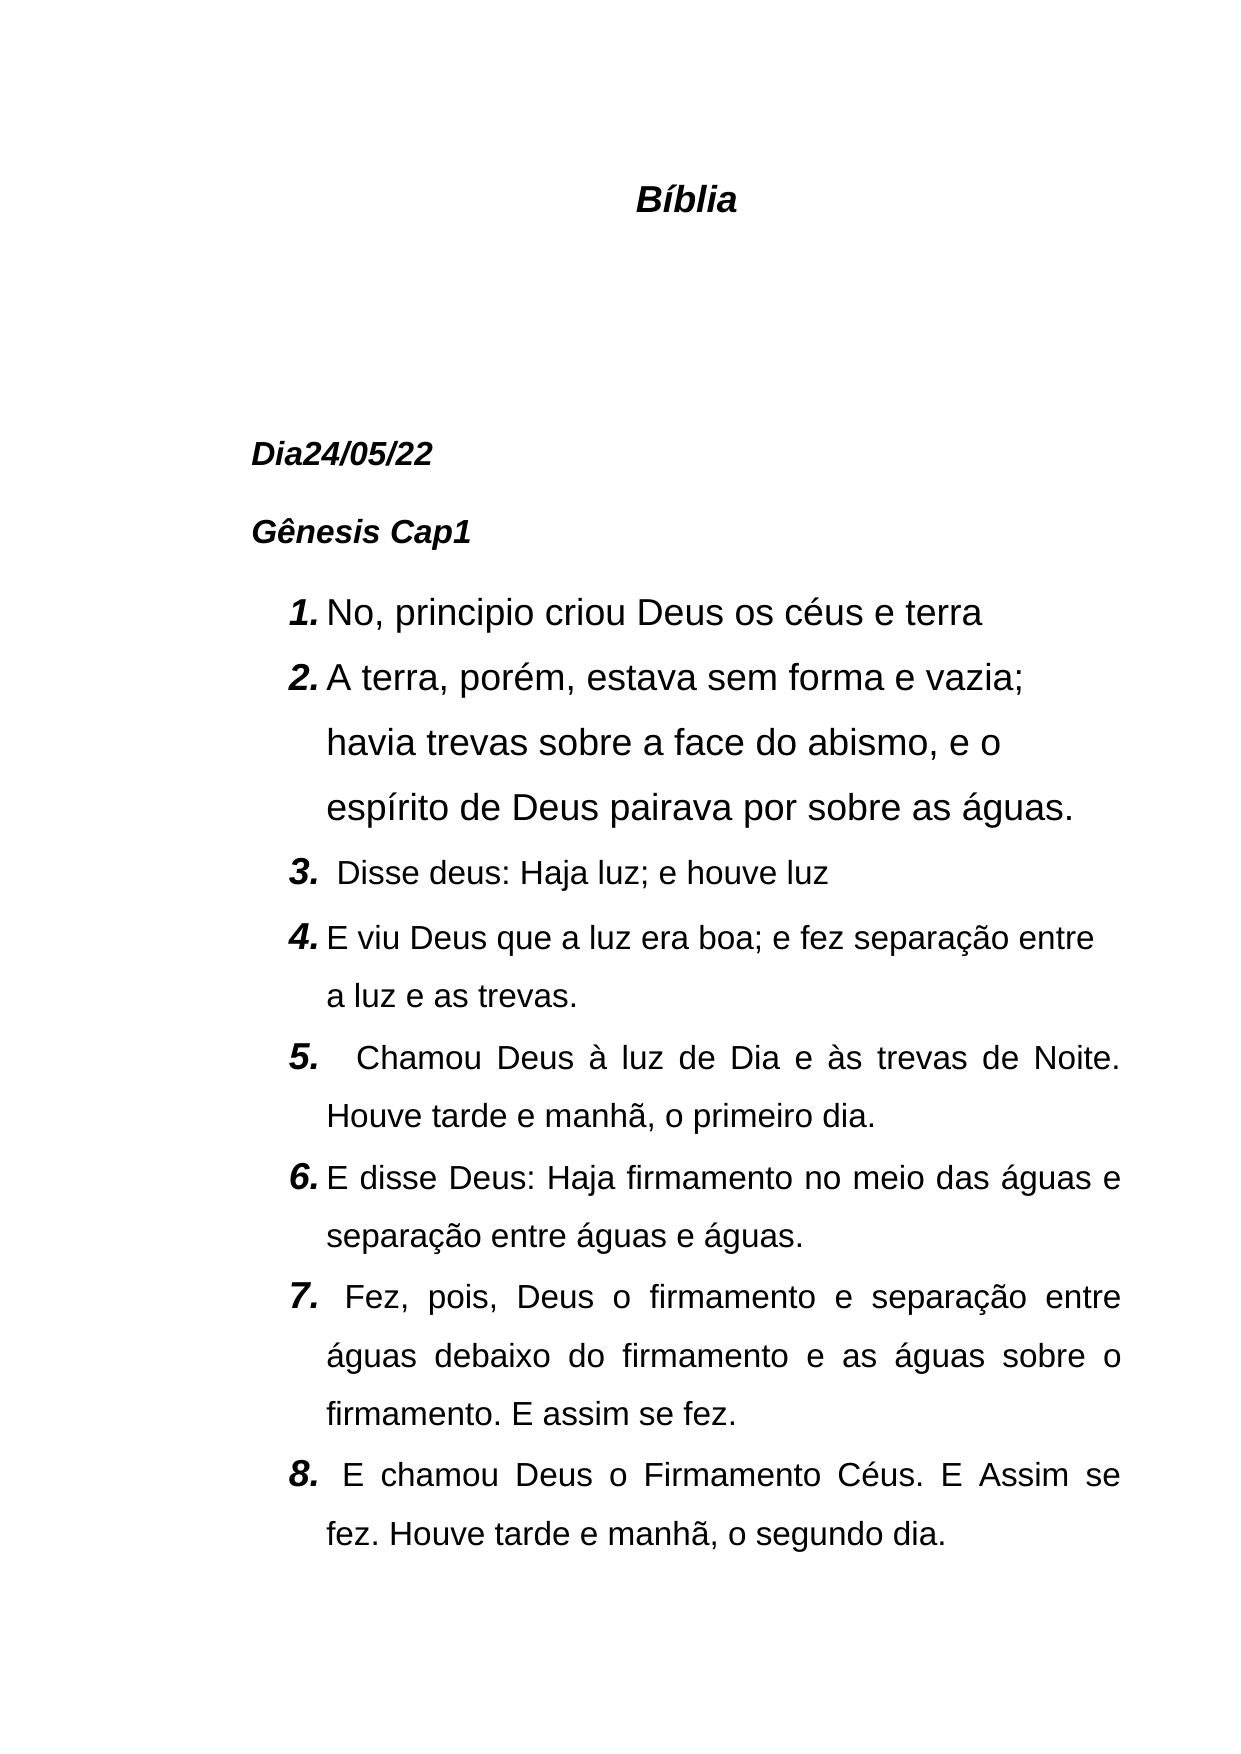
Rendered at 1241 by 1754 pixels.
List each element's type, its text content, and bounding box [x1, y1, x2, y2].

list Disse deus: Haja luz; e houve luz [288, 849, 1122, 892]
list A terra, porém, estava sem forma e vazia; havia trevas sobre a face do abismo, e o espírito de Deus pairava por sobre as águas. [288, 655, 1122, 828]
list E chamou Deus o Firmamento Céus. E Assim se fez. Houve tarde e manhã, o segundo dia. [288, 1451, 1122, 1552]
list No, principio criou Deus os céus e terra [288, 591, 1122, 634]
text Dia24/05/22 [177, 434, 1122, 472]
text Gênesis Cap1 [177, 512, 1122, 551]
list Chamou Deus à luz de Dia e às trevas de Noite. Houve tarde e manhã, o primeiro dia. [288, 1034, 1122, 1135]
text Bíblia [177, 177, 1122, 220]
list Fez, pois, Deus o firmamento e separação entre águas debaixo do firmamento e as águas sobre o firmamento. E assim se fez. [288, 1274, 1122, 1432]
list E viu Deus que a luz era boa; e fez separação entre a luz e as trevas. [288, 914, 1122, 1015]
list E disse Deus: Haja firmamento no meio das águas e separação entre águas e águas. [288, 1154, 1122, 1254]
